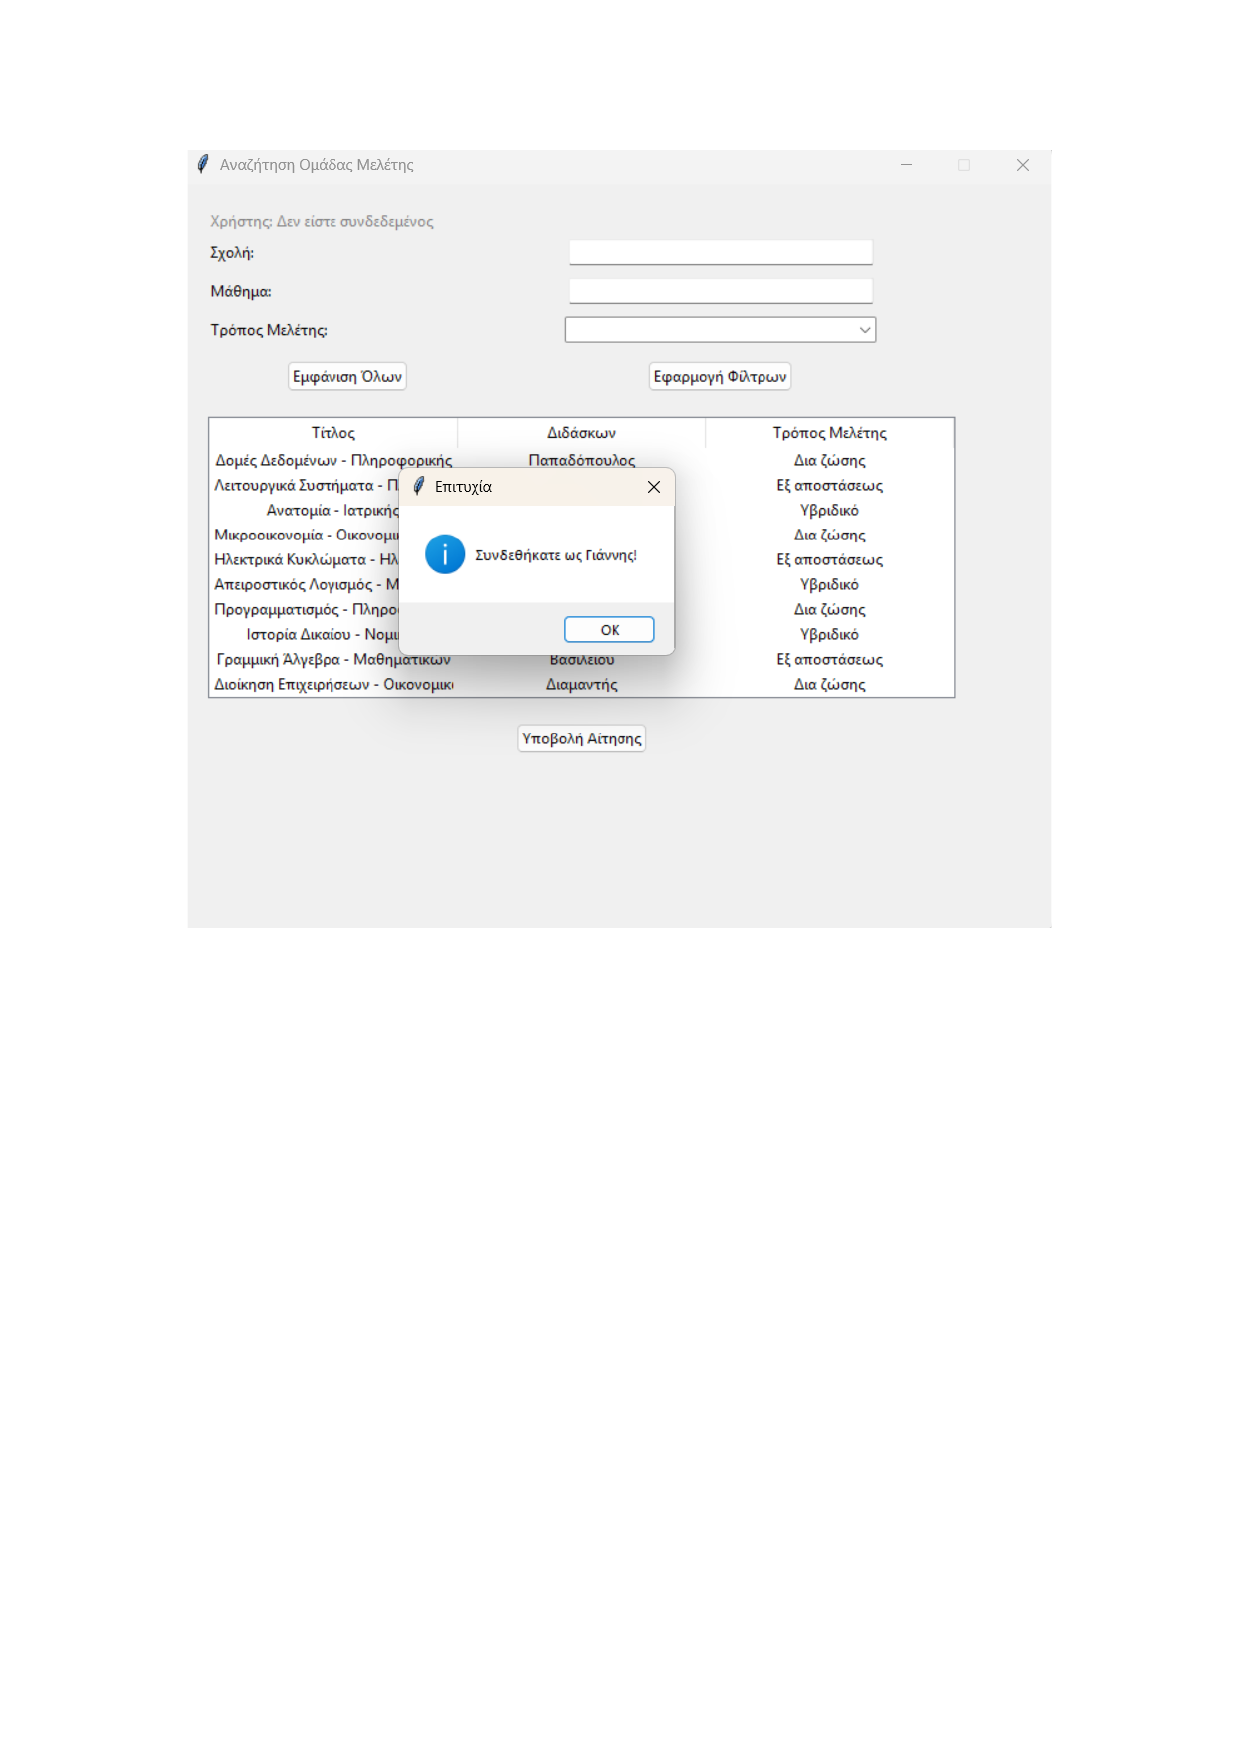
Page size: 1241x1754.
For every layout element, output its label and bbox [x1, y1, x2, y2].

picture [187, 150, 1052, 928]
